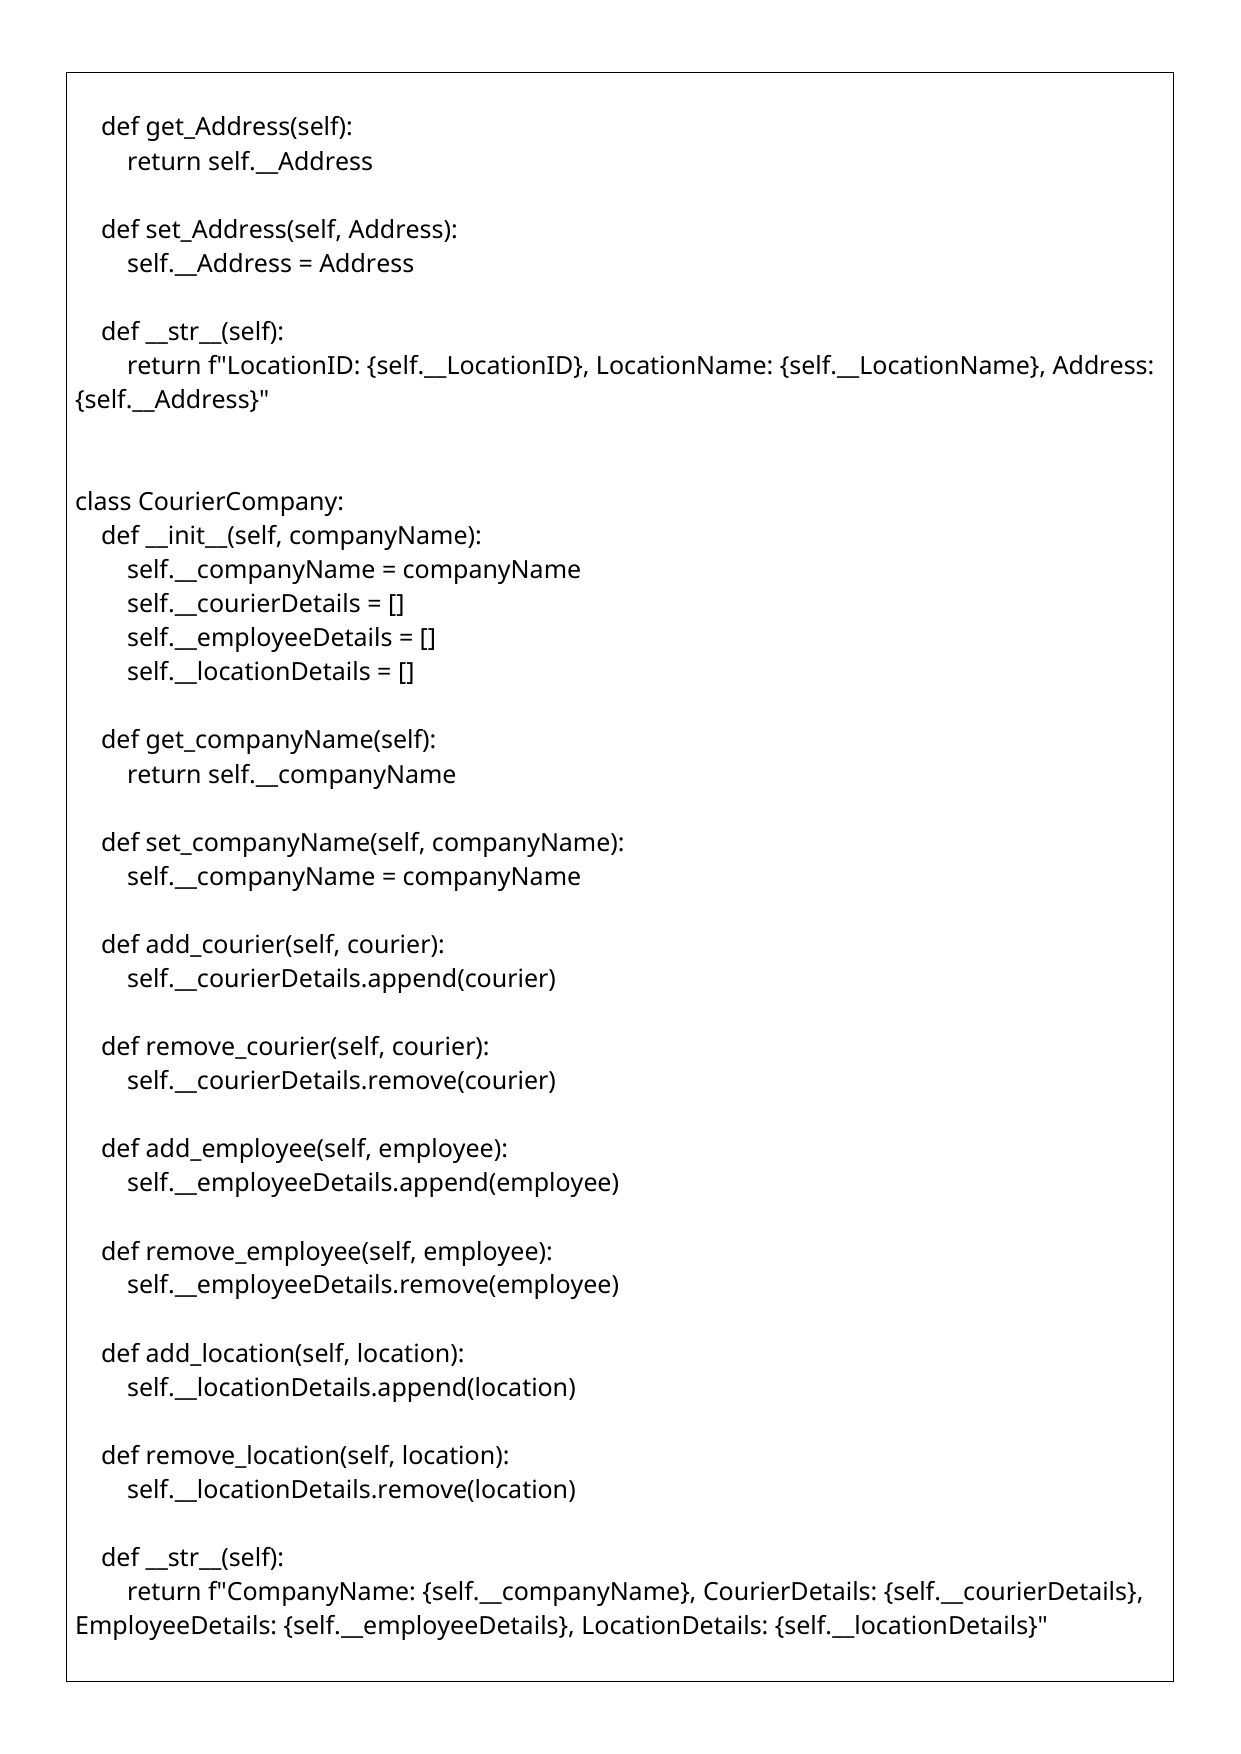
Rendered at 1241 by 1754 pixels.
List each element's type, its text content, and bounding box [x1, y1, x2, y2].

list self.__employeeDetails = [] [75, 620, 1165, 654]
list def remove_location(self, location): [75, 1437, 1165, 1472]
list def remove_courier(self, courier): [75, 1029, 1165, 1063]
list return f"CompanyName: {self.__companyName}, CourierDetails: {self.__courierDetails}, EmployeeDetails: {self.__employeeDetails}, LocationDetails: {self.__locationDetails}" [75, 1574, 1165, 1642]
list def add_employee(self, employee): [75, 1131, 1165, 1165]
list self.__courierDetails.remove(courier) [75, 1063, 1165, 1097]
list self.__locationDetails.append(location) [75, 1369, 1165, 1403]
list def remove_employee(self, employee): [75, 1233, 1165, 1267]
list self.__locationDetails.remove(location) [75, 1472, 1165, 1506]
list def set_companyName(self, companyName): [75, 824, 1165, 858]
list self.__companyName = companyName [75, 858, 1165, 892]
list self.__employeeDetails.append(employee) [75, 1165, 1165, 1199]
list self.__companyName = companyName [75, 552, 1165, 586]
list return self.__companyName [75, 756, 1165, 790]
list self.__Address = Address [75, 245, 1165, 279]
list self.__locationDetails = [] [75, 654, 1165, 688]
list def add_location(self, location): [75, 1335, 1165, 1369]
list self.__courierDetails.append(courier) [75, 961, 1165, 995]
list def add_courier(self, courier): [75, 927, 1165, 961]
list return f"LocationID: {self.__LocationID}, LocationName: {self.__LocationName}, Address: {self.__Address}" [75, 347, 1165, 416]
list self.__courierDetails = [] [75, 586, 1165, 620]
list self.__employeeDetails.remove(employee) [75, 1267, 1165, 1301]
list class CourierCompany: [75, 484, 1165, 518]
list def get_Address(self): [75, 109, 1165, 143]
list def __init__(self, companyName): [75, 518, 1165, 552]
list def __str__(self): [75, 313, 1165, 347]
list def set_Address(self, Address): [75, 211, 1165, 245]
list return self.__Address [75, 143, 1165, 177]
list def get_companyName(self): [75, 722, 1165, 756]
list def __str__(self): [75, 1540, 1165, 1574]
